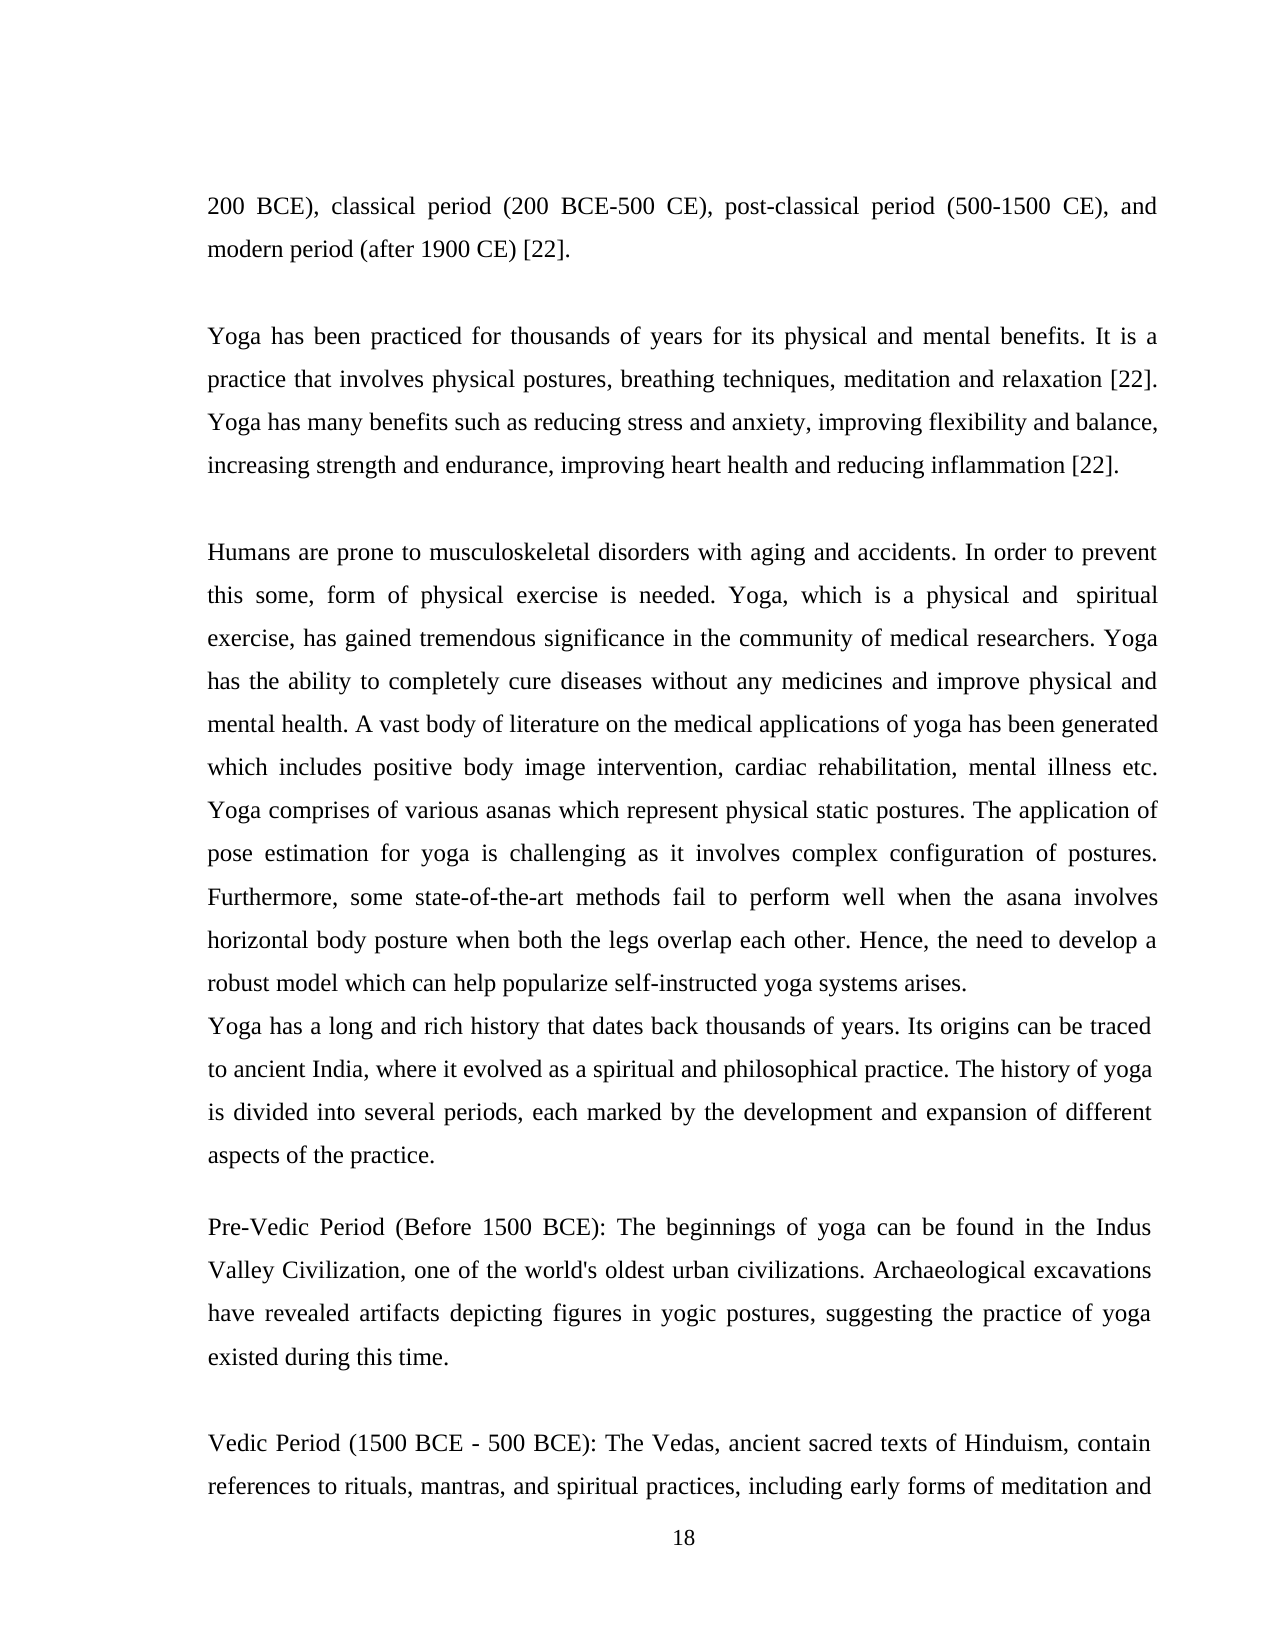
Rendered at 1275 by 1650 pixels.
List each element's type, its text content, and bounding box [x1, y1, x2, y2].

text Yoga has a long and rich history that dates back thousands of years. Its origins can be traced to ancient India, where it evolved as a spiritual and philosophical practice. The history of yoga is divided into several periods, each marked by the development and expansion of different aspects of the practice. [208, 1011, 1153, 1169]
text Humans are prone to musculoskeletal disorders with aging and accidents. In order to prevent this some, form of physical exercise is needed. Yoga, which is a physical and spiritual exercise, has gained tremendous significance in the community of medical researchers. Yoga has the ability to completely cure diseases without any medicines and improve physical and mental health. A vast body of literature on the medical applications of yoga has been generated which includes positive body image intervention, cardiac rehabilitation, mental illness etc. Yoga comprises of various asanas which represent physical static postures. The application of pose estimation for yoga is challenging as it involves complex configuration of postures. Furthermore, some state-of-the-art methods fail to perform well when the asana involves horizontal body posture when both the legs overlap each other. Hence, the need to develop a robust model which can help popularize self-instructed yoga systems arises. [207, 537, 1159, 997]
text 200 BCE), classical period (200 BCE-500 CE), post-classical period (500-1500 CE), and modern period (after 1900 CE) [22]. [207, 191, 1158, 263]
text Pre-Vedic Period (Before 1500 BCE): The beginnings of yoga can be found in the Indus Valley Civilization, one of the world's oldest urban civilizations. Archaeological excavations have revealed artifacts depicting figures in yogic postures, suggesting the practice of yoga existed during this time. [208, 1212, 1153, 1370]
text Yoga has been practiced for thousands of years for its physical and mental benefits. It is a practice that involves physical postures, breathing techniques, meditation and relaxation [22]. Yoga has many benefits such as reducing stress and anxiety, improving flexibility and balance, increasing strength and endurance, improving heart health and reducing inflammation [22]. [207, 321, 1159, 479]
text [208, 1428, 1153, 1500]
